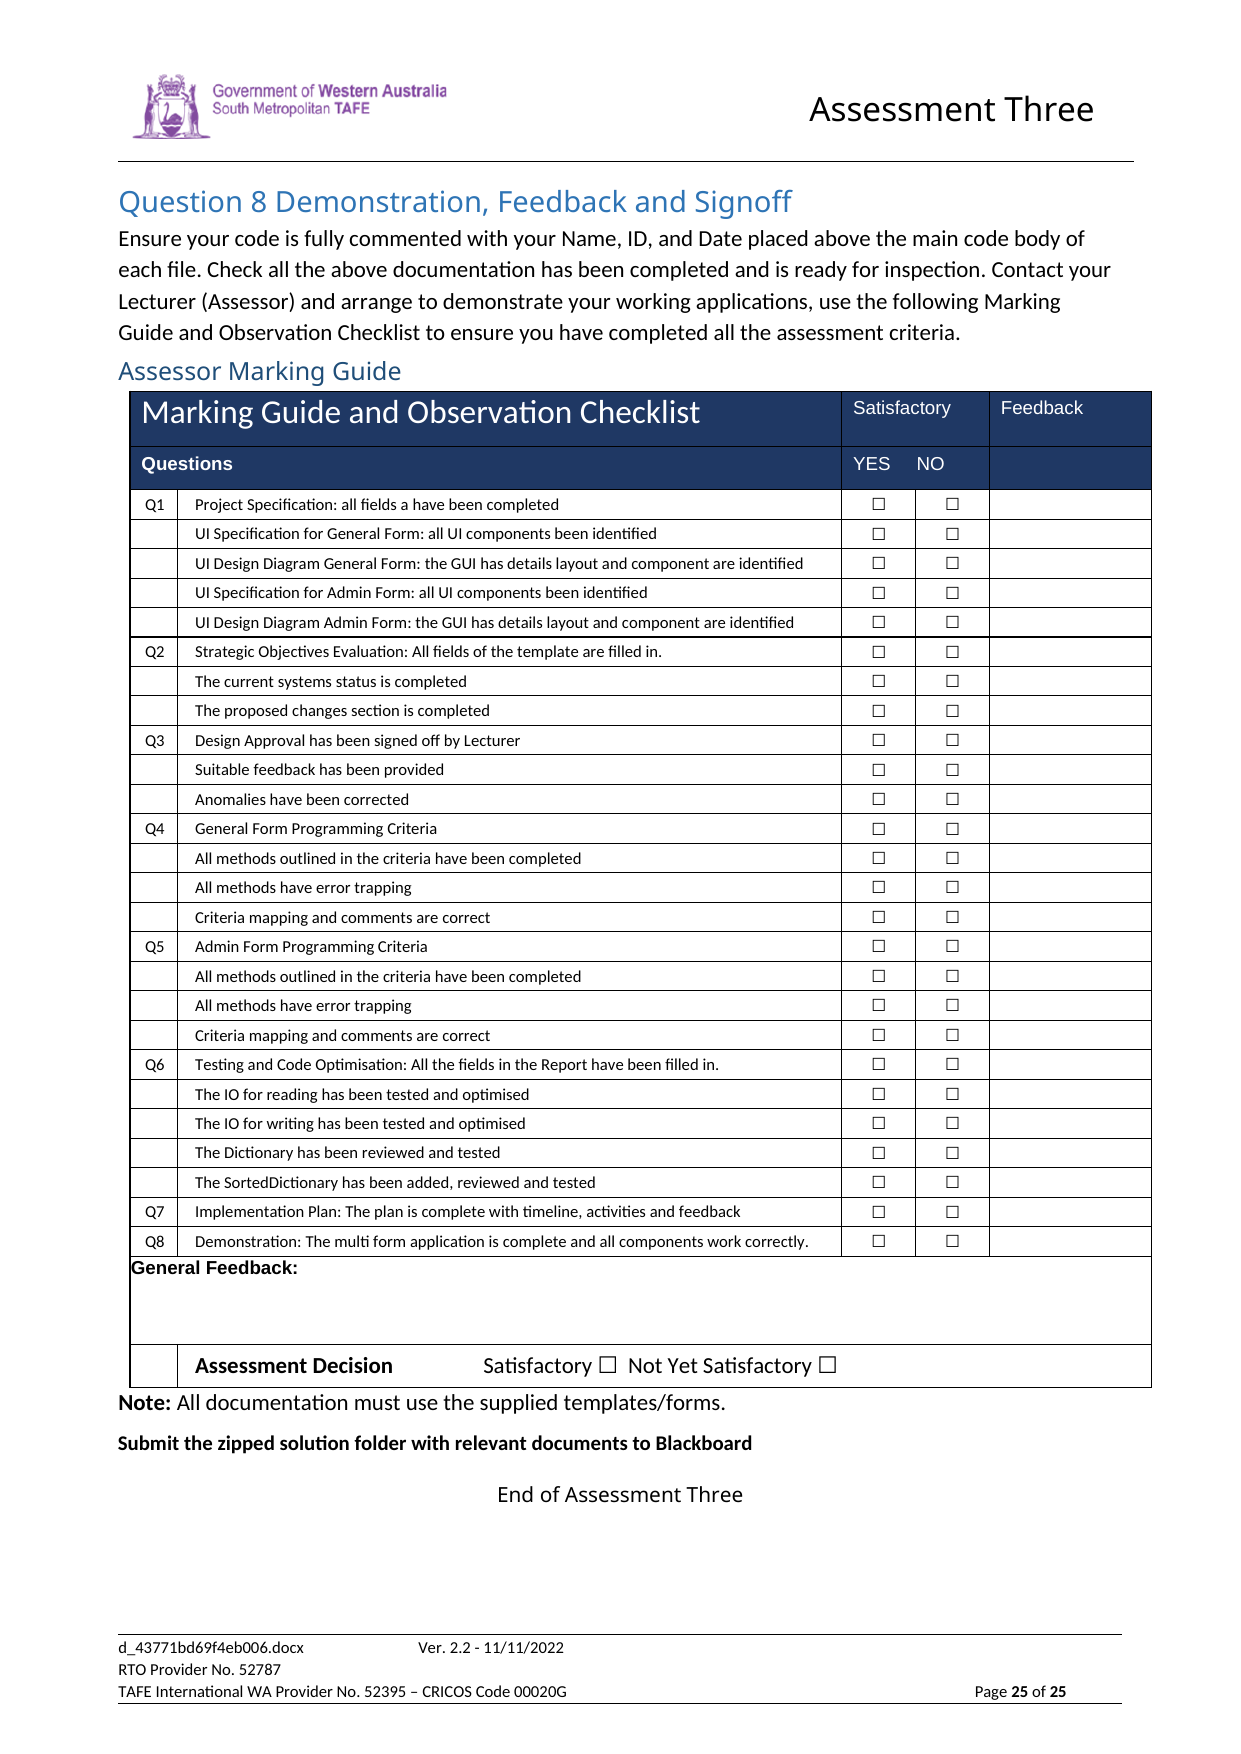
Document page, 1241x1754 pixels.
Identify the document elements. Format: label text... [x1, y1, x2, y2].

table_cell Demonstration: The multi form application is complete and all components work correctly. [178, 1227, 841, 1256]
table_header Satisfactory [842, 392, 989, 446]
table_cell Project Specification: all fields a have been completed [178, 490, 841, 518]
table_cell UI Design Diagram General Form: the GUI has details layout and component are identified [178, 549, 841, 577]
table_cell [131, 962, 177, 990]
table_cell [131, 608, 177, 636]
table_cell [990, 1168, 1151, 1197]
table_cell The current systems status is completed [178, 667, 841, 695]
table_cell [990, 667, 1151, 695]
table_cell Q7 [131, 1198, 177, 1226]
picture [132, 74, 447, 139]
table_cell General Form Programming Criteria [178, 814, 841, 843]
table_cell All methods outlined in the criteria have been completed [178, 844, 841, 872]
table_cell Design Approval has been signed off by Lecturer [178, 726, 841, 754]
text Note: All documentation must use the supplied templates/forms. [118, 1388, 1119, 1416]
table_cell [990, 991, 1151, 1020]
table_cell [990, 814, 1151, 843]
table_cell Q6 [131, 1050, 177, 1079]
table_cell [131, 755, 177, 784]
table_cell Q3 [131, 726, 177, 754]
table_cell [131, 579, 177, 607]
table_cell UI Design Diagram Admin Form: the GUI has details layout and component are identified [178, 608, 841, 636]
table_cell [131, 1021, 177, 1049]
table_cell [131, 1139, 177, 1167]
table_cell Testing and Code Optimisation: All the fields in the Report have been filled in. [178, 1050, 841, 1079]
subtitle Assessor Marking Guide [118, 354, 1122, 388]
table_cell Criteria mapping and comments are correct [178, 903, 841, 931]
table_cell [990, 755, 1151, 784]
table_cell [990, 608, 1151, 636]
table_cell [131, 1109, 177, 1138]
table_cell YES NO [842, 447, 989, 489]
table_cell All methods have error trapping [178, 991, 841, 1020]
table_cell [990, 549, 1151, 577]
table_cell [131, 873, 177, 902]
table_cell [131, 667, 177, 695]
table_cell Strategic Objectives Evaluation: All fields of the template are filled in. [178, 638, 841, 666]
table_cell Q5 [131, 932, 177, 961]
table_cell Criteria mapping and comments are correct [178, 1021, 841, 1049]
table_cell Q1 [131, 490, 177, 518]
table_cell UI Specification for General Form: all UI components been identified [178, 520, 841, 548]
table_cell [990, 1021, 1151, 1049]
table_cell [131, 903, 177, 931]
table_cell The IO for writing has been tested and optimised [178, 1109, 841, 1138]
table_cell [990, 1198, 1151, 1226]
table_cell [990, 696, 1151, 725]
table_cell [131, 696, 177, 725]
table_header Feedback [990, 392, 1151, 446]
table_cell Q2 [131, 638, 177, 666]
table_cell [990, 726, 1151, 754]
table_cell [990, 785, 1151, 813]
table_cell [131, 1080, 177, 1108]
table_cell [131, 549, 177, 577]
table_cell The proposed changes section is completed [178, 696, 841, 725]
table_cell [990, 932, 1151, 961]
table_cell [131, 1345, 177, 1387]
table_cell Questions [131, 447, 841, 489]
table_cell [990, 903, 1151, 931]
table_cell [990, 490, 1151, 518]
table_cell [990, 638, 1151, 666]
table_header Marking Guide and Observation Checklist [131, 392, 841, 446]
table_cell Implementation Plan: The plan is complete with timeline, activities and feedback [178, 1198, 841, 1226]
text End of Assessment Three [118, 1480, 1122, 1508]
table_cell All methods outlined in the criteria have been completed [178, 962, 841, 990]
table_cell [131, 991, 177, 1020]
table_cell [131, 520, 177, 548]
table_cell The IO for reading has been tested and optimised [178, 1080, 841, 1108]
table_cell Q8 [131, 1227, 177, 1256]
table_cell [990, 873, 1151, 902]
table_cell [131, 1168, 177, 1197]
table_cell [990, 1050, 1151, 1079]
subtitle Question 8 Demonstration, Feedback and Signoff [118, 181, 1122, 221]
table_cell All methods have error trapping [178, 873, 841, 902]
table_cell Assessment Decision Satisfactory Not Yet Satisfactory [178, 1345, 1151, 1387]
table_cell General Feedback: [131, 1257, 1151, 1344]
table_cell The Dictionary has been reviewed and tested [178, 1139, 841, 1167]
table_cell [131, 844, 177, 872]
table_cell The SortedDictionary has been added, reviewed and tested [178, 1168, 841, 1197]
table_cell [990, 1139, 1151, 1167]
table_cell [990, 520, 1151, 548]
table_cell Admin Form Programming Criteria [178, 932, 841, 961]
table_cell [990, 579, 1151, 607]
text Submit the zipped solution folder with relevant documents to Blackboard [118, 1430, 1122, 1456]
text Ensure your code is fully commented with your Name, ID, and Date placed above the main code body of each file. Check all the above documentation has been completed and is ready for inspection. Contact your Lecturer (Assessor) and arrange to demonstrate your working applications, use the following Marking Guide and Observation Checklist to ensure you have completed all the assessment criteria. [118, 224, 1122, 346]
table_cell Anomalies have been corrected [178, 785, 841, 813]
table_cell [990, 962, 1151, 990]
table_cell Suitable feedback has been provided [178, 755, 841, 784]
table_cell [990, 447, 1151, 489]
table_cell [990, 1080, 1151, 1108]
table_cell [131, 785, 177, 813]
table_cell [990, 1227, 1151, 1256]
table_cell UI Specification for Admin Form: all UI components been identified [178, 579, 841, 607]
table_cell [990, 1109, 1151, 1138]
table_cell [990, 844, 1151, 872]
table_cell Q4 [131, 814, 177, 843]
